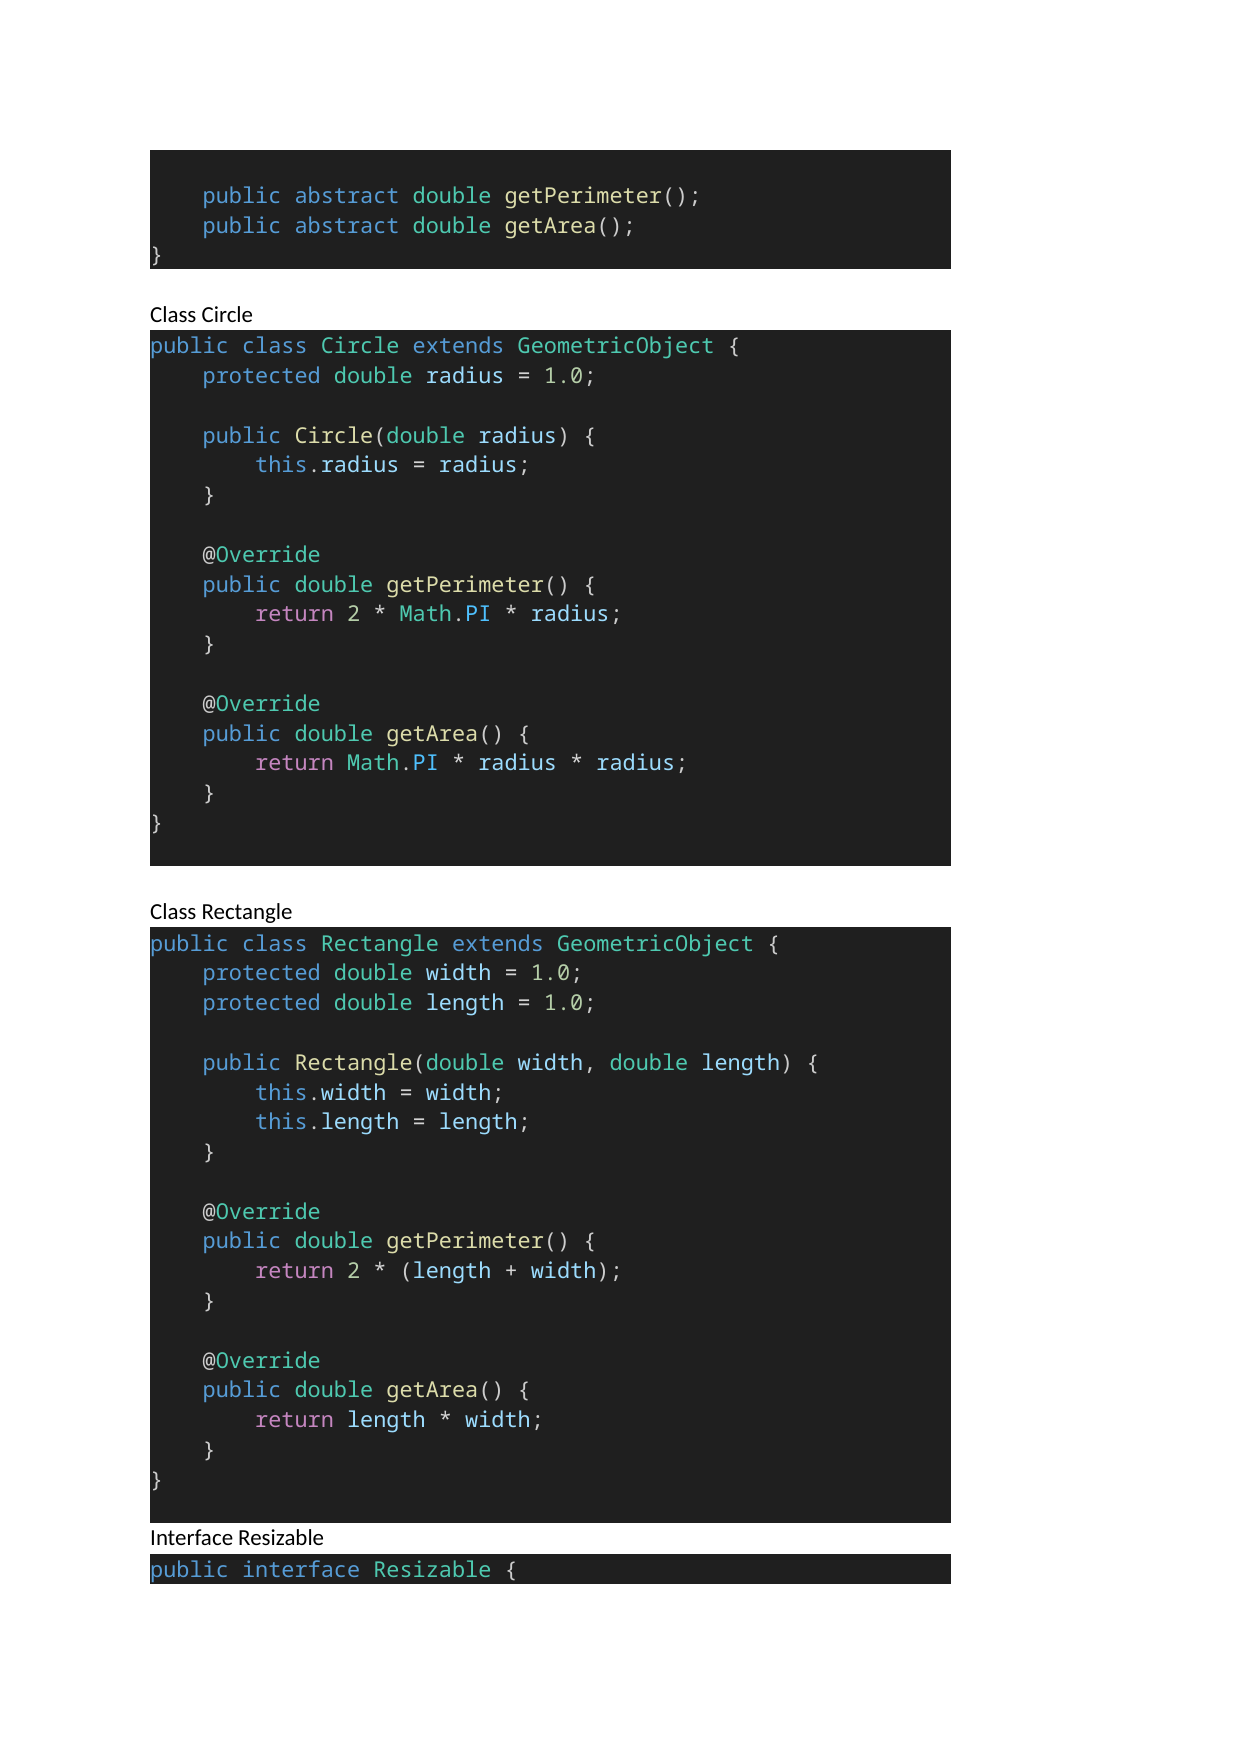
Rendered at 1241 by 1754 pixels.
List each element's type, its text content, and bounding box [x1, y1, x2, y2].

text this.width = width; [150, 1076, 951, 1106]
text public class Rectangle extends GeometricObject { [150, 927, 951, 957]
text @Override [150, 539, 951, 568]
text } [150, 239, 951, 269]
text return length * width; [150, 1404, 951, 1434]
text } [150, 777, 951, 807]
text return Math.PI * radius * radius; [150, 747, 951, 777]
text this.radius = radius; [150, 449, 951, 479]
text public double getArea() { [150, 717, 951, 747]
text public class Circle extends GeometricObject { [150, 330, 951, 360]
text } [150, 1285, 951, 1315]
text Class Rectangle [150, 897, 951, 925]
text protected double length = 1.0; [150, 987, 951, 1017]
text Class Circle [150, 300, 951, 328]
text @Override [150, 1344, 951, 1374]
text public double getArea() { [150, 1374, 951, 1404]
text protected double width = 1.0; [150, 957, 951, 987]
text @Override [150, 1196, 951, 1225]
text this.length = length; [150, 1106, 951, 1136]
text public abstract double getArea(); [150, 209, 951, 239]
text } [150, 628, 951, 658]
text public interface Resizable { [150, 1554, 951, 1584]
text public Circle(double radius) { [150, 419, 951, 449]
text @Override [150, 688, 951, 717]
text } [150, 1464, 951, 1493]
text public double getPerimeter() { [150, 568, 951, 598]
text public double getPerimeter() { [150, 1225, 951, 1255]
text } [150, 479, 951, 509]
text } [150, 807, 951, 837]
text Interface Resizable [150, 1523, 951, 1551]
text return 2 * Math.PI * radius; [150, 598, 951, 628]
text } [150, 1434, 951, 1464]
text protected double radius = 1.0; [150, 360, 951, 390]
text } [150, 1136, 951, 1166]
text public abstract double getPerimeter(); [150, 180, 951, 209]
text return 2 * (length + width); [150, 1255, 951, 1285]
text public Rectangle(double width, double length) { [150, 1047, 951, 1076]
